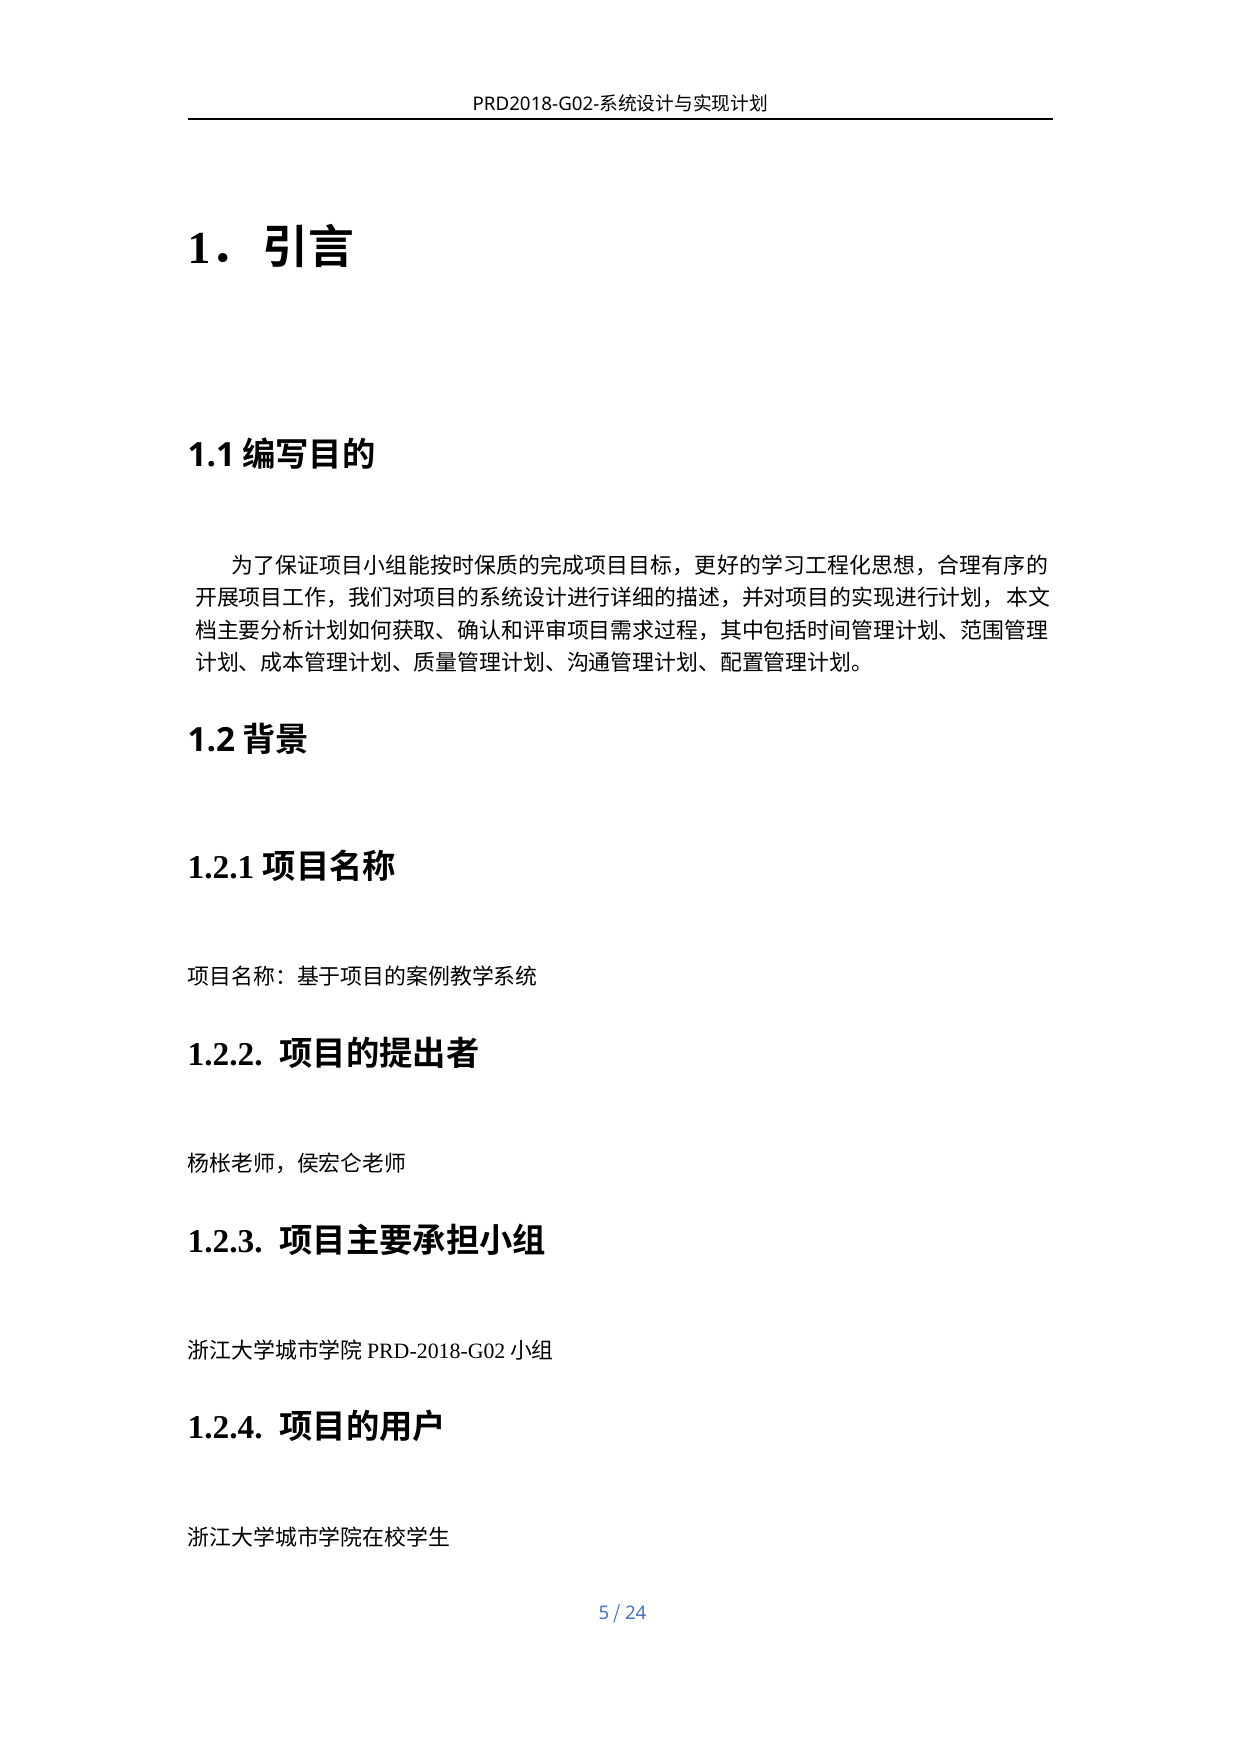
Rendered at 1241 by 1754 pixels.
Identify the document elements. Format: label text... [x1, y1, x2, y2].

subtitle 1.1编写目的 [187, 420, 1053, 485]
subtitle 1.2.4. 项目的用户 [187, 1392, 1053, 1457]
subtitle 1.2.3. 项目主要承担小组 [187, 1205, 1053, 1270]
text 项目名称：基于项目的案例教学系统 [187, 959, 1053, 991]
subtitle 1.2背景 [187, 704, 1053, 769]
text 为了保证项目小组能按时保质的完成项目目标，更好的学习工程化思想，合理有序的开展项目工作，我们对项目的系统设计进行详细的描述，并对项目的实现进行计划，本文档主要分析计划如何获取、确认和评审项目需求过程，其中包括时间管理计划、范围管理计划、成本管理计划、质量管理计划、沟通管理计划、配置管理计划。 [195, 547, 1050, 677]
text 浙江大学城市学院PRD-2018-G02小组 [187, 1332, 1053, 1365]
subtitle 1.2.2. 项目的提出者 [187, 1018, 1053, 1083]
text 浙江大学城市学院在校学生 [187, 1519, 1053, 1552]
text 杨枨老师，侯宏仑老师 [187, 1146, 1053, 1178]
subtitle 引言 [187, 194, 1053, 292]
subtitle 1.2.1 项目名称 [187, 832, 1053, 897]
